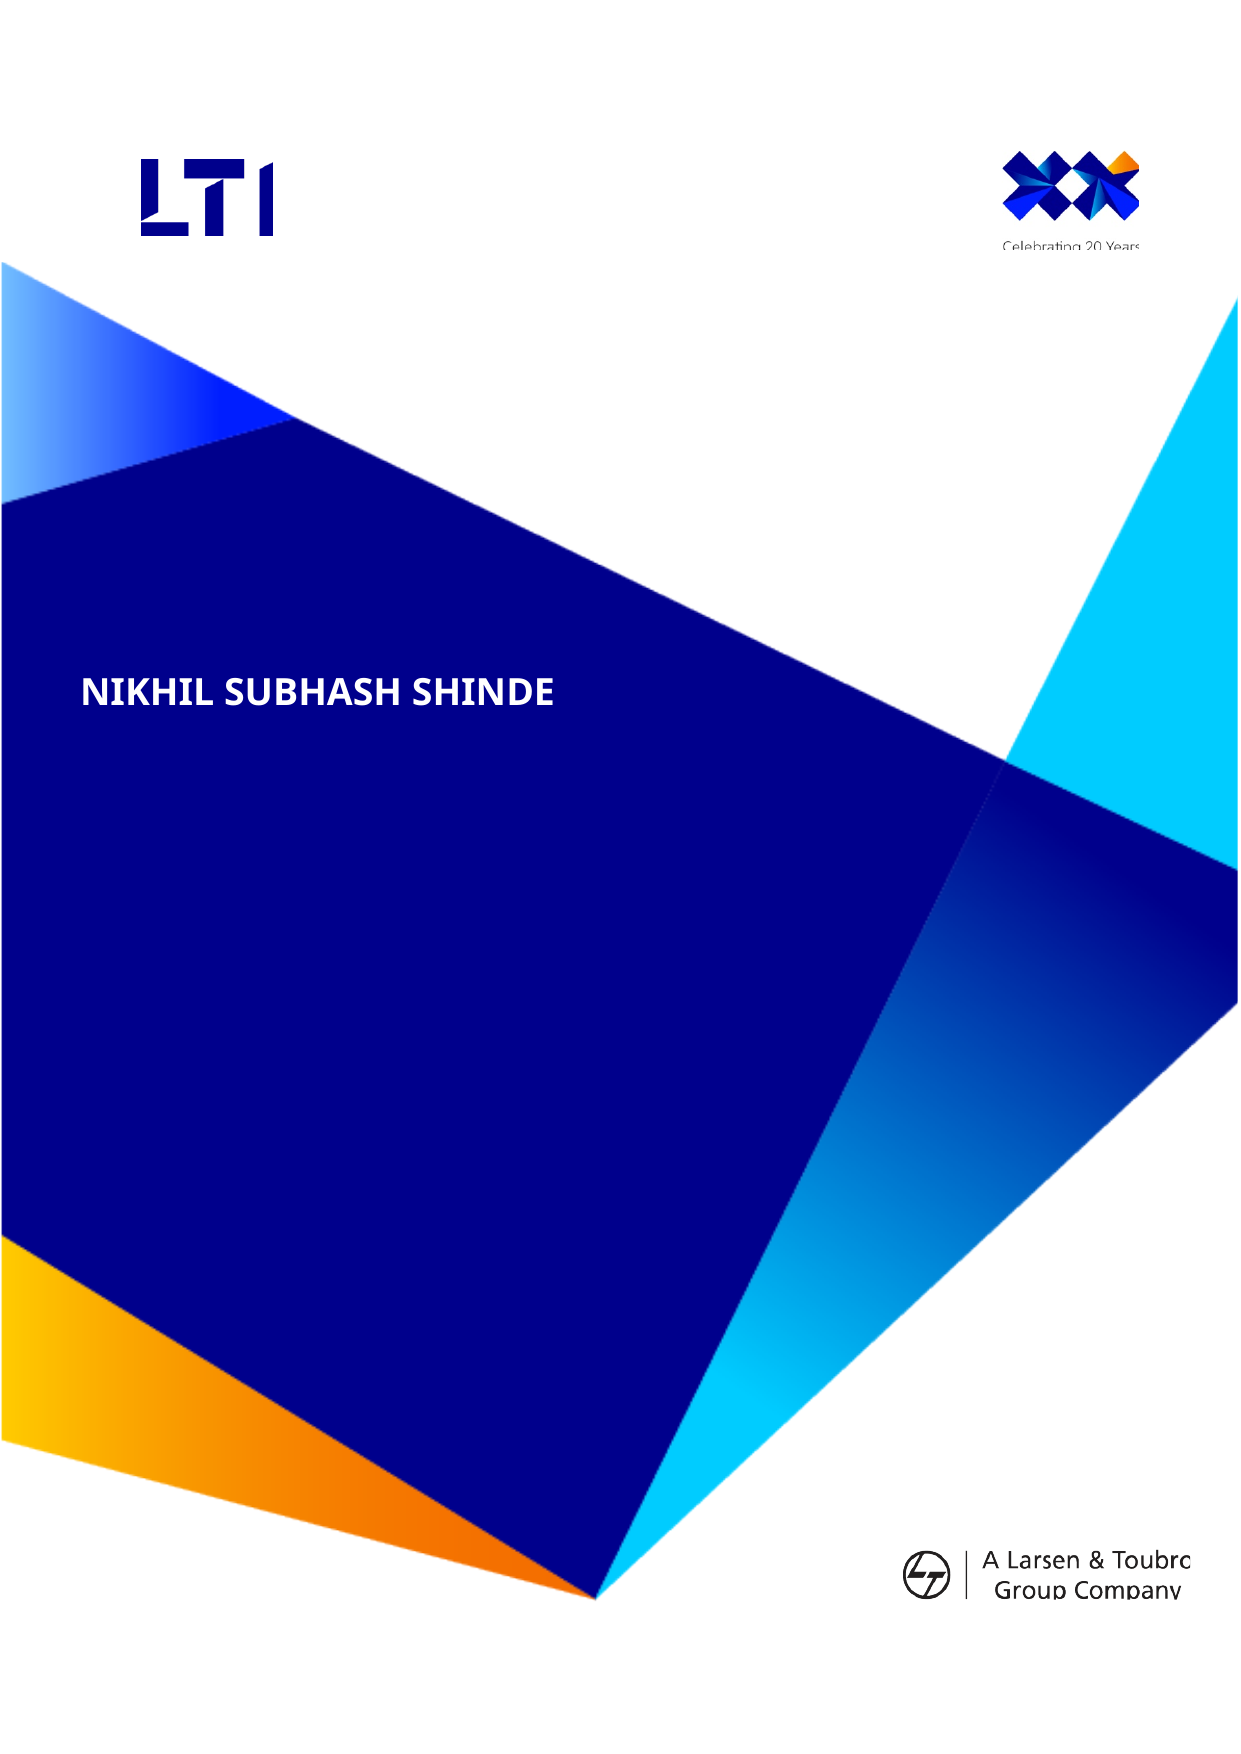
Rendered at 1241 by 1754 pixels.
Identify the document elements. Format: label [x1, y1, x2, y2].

picture [902, 1549, 1191, 1600]
picture [139, 159, 273, 235]
picture [0, 262, 1238, 1600]
picture [1001, 150, 1139, 250]
